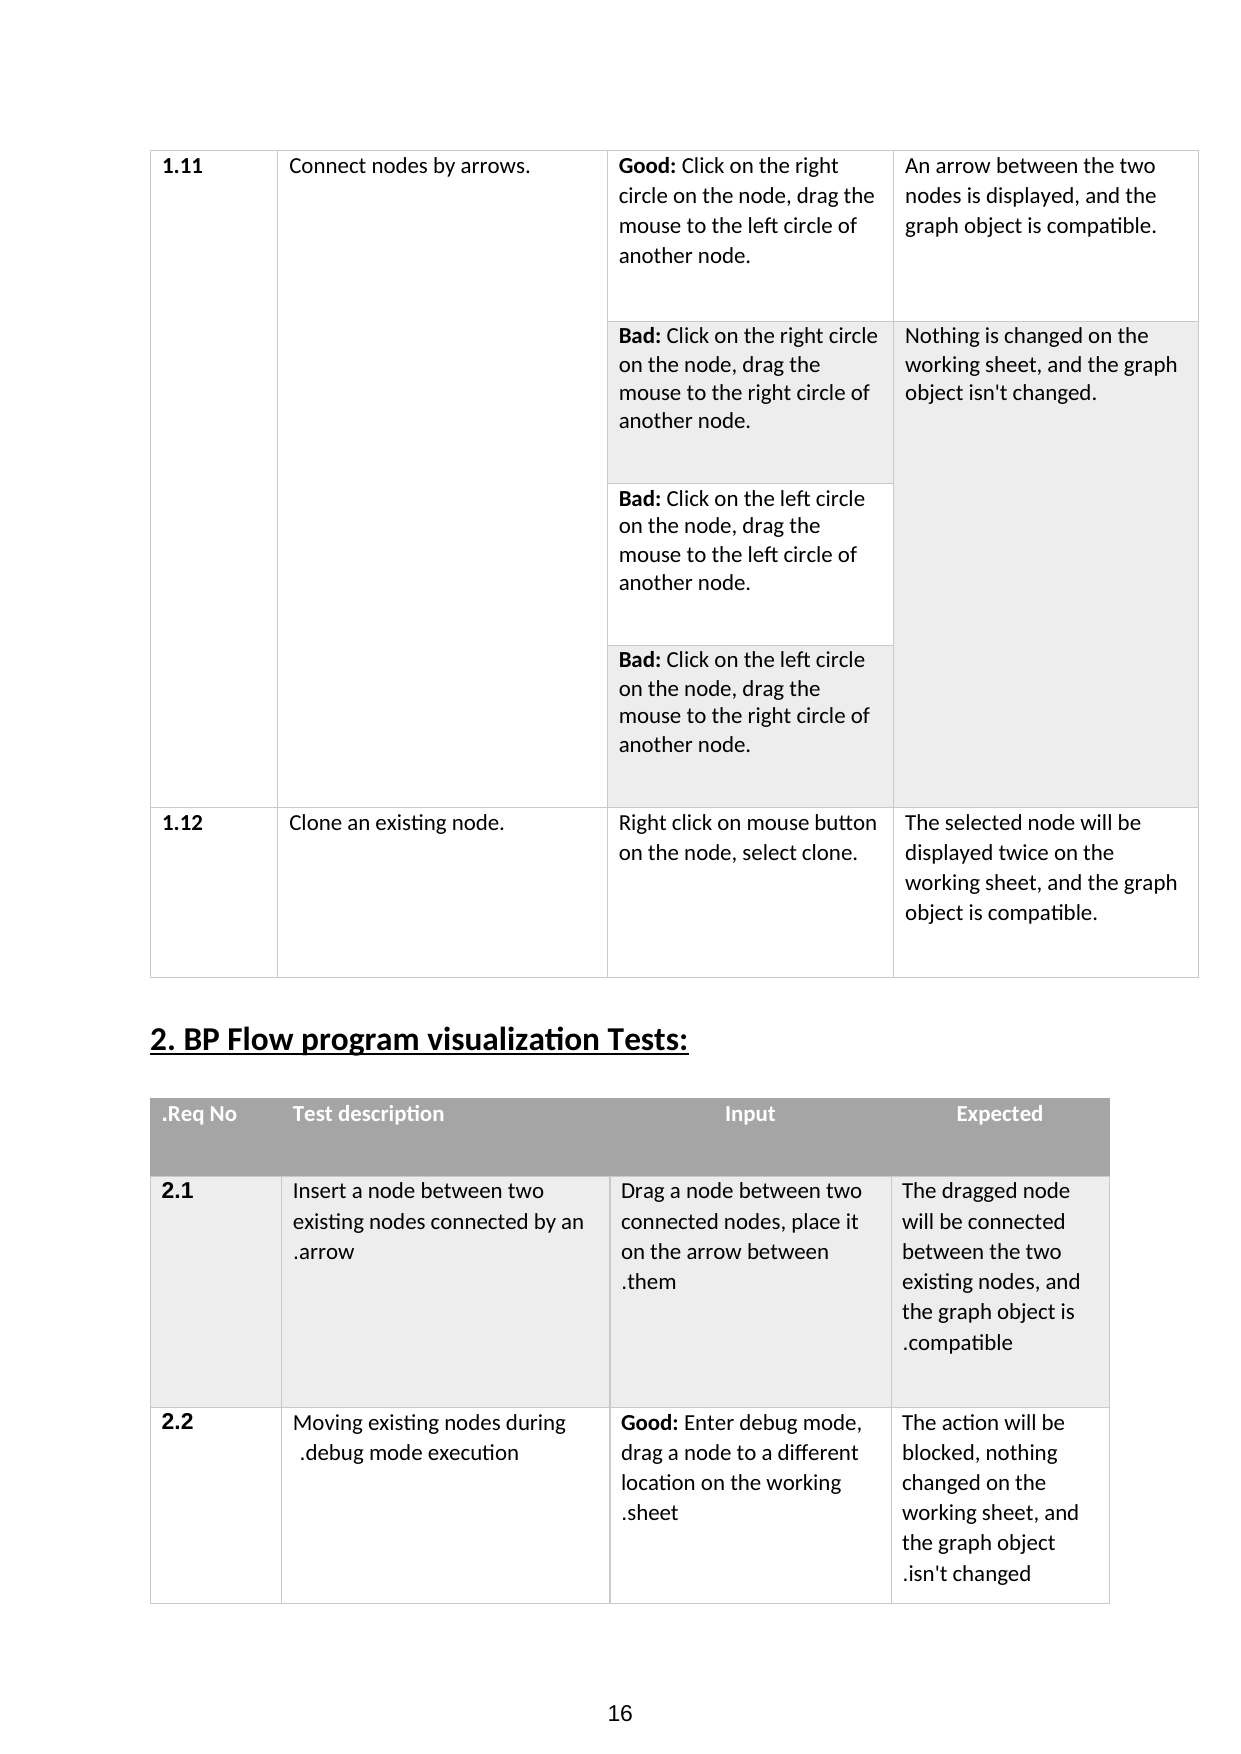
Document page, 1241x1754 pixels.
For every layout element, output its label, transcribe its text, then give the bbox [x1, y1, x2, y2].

table_cell Right click on mouse button on the node, select clone. [608, 808, 893, 977]
table_cell Connect nodes by arrows. [278, 151, 607, 807]
table_cell 1.11 [151, 151, 277, 807]
table_cell The selected node will be displayed twice on the working sheet, and the graph object is compatible. [894, 808, 1198, 977]
table_cell Good: Click on the right circle on the node, drag the mouse to the left circle of another node. [608, 151, 893, 321]
subtitle 2. BP Flow program visualization Tests: [150, 1018, 1090, 1059]
table_cell Bad: Click on the left circle on the node, drag the mouse to the right circle of another node. [608, 646, 893, 807]
table_cell Bad: Click on the left circle on the node, drag the mouse to the left circle of another node. [608, 484, 893, 644]
table_header Input [611, 1099, 891, 1176]
table_cell An arrow between the two nodes is displayed, and the graph object is compatible. [894, 151, 1198, 321]
table_cell The action will be blocked, nothing changed on the working sheet, and the graph object isn't changed. [892, 1408, 1109, 1603]
table_cell Insert a node between two existing nodes connected by an arrow. [282, 1177, 609, 1407]
table_cell The dragged node will be connected between the two existing nodes, and the graph object is compatible. [892, 1177, 1109, 1407]
table_cell Moving existing nodes during debug mode execution. [282, 1408, 609, 1603]
table_header Expected [892, 1099, 1109, 1176]
table_cell Good: Enter debug mode, drag a node to a different location on the working sheet. [611, 1408, 891, 1603]
table_cell Bad: Click on the right circle on the node, drag the mouse to the right circle of another node. [608, 322, 893, 483]
table_cell Nothing is changed on the working sheet, and the graph object isn't changed. [894, 322, 1198, 807]
table_cell Drag a node between two connected nodes, place it on the arrow between them. [611, 1177, 891, 1407]
table_cell Clone an existing node. [278, 808, 607, 977]
table_cell 2.1 [151, 1177, 281, 1407]
table_header Req No. [151, 1099, 281, 1176]
table_header Test description [282, 1099, 609, 1176]
table_cell 1.12 [151, 808, 277, 977]
table_cell 2.2 [151, 1408, 281, 1603]
